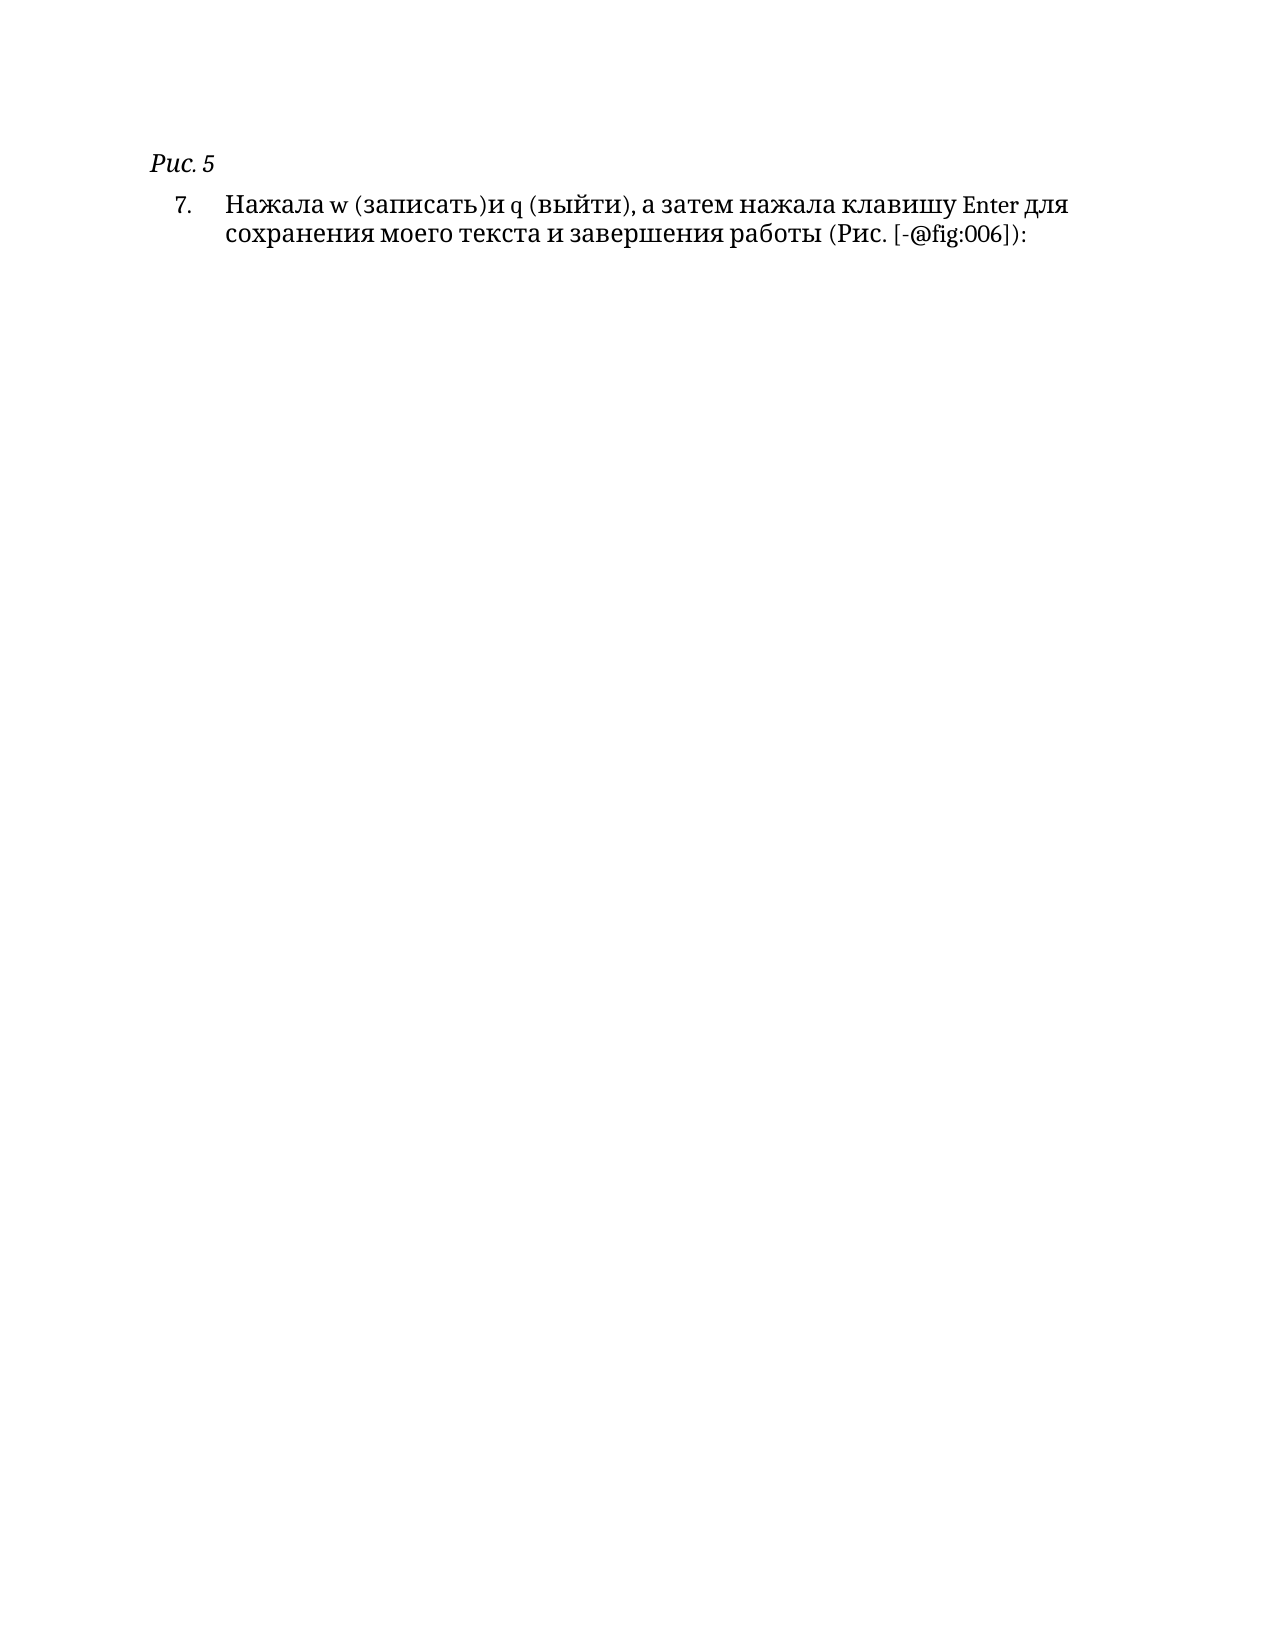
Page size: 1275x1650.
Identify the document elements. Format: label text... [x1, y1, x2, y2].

list Нажала w (записать)и q (выйти), а затем нажала клавишу Enter для сохранения моего текста и завершения работы (Рис. [-@fig:006]): [175, 191, 1125, 249]
text Рис. 5 [150, 150, 1125, 179]
